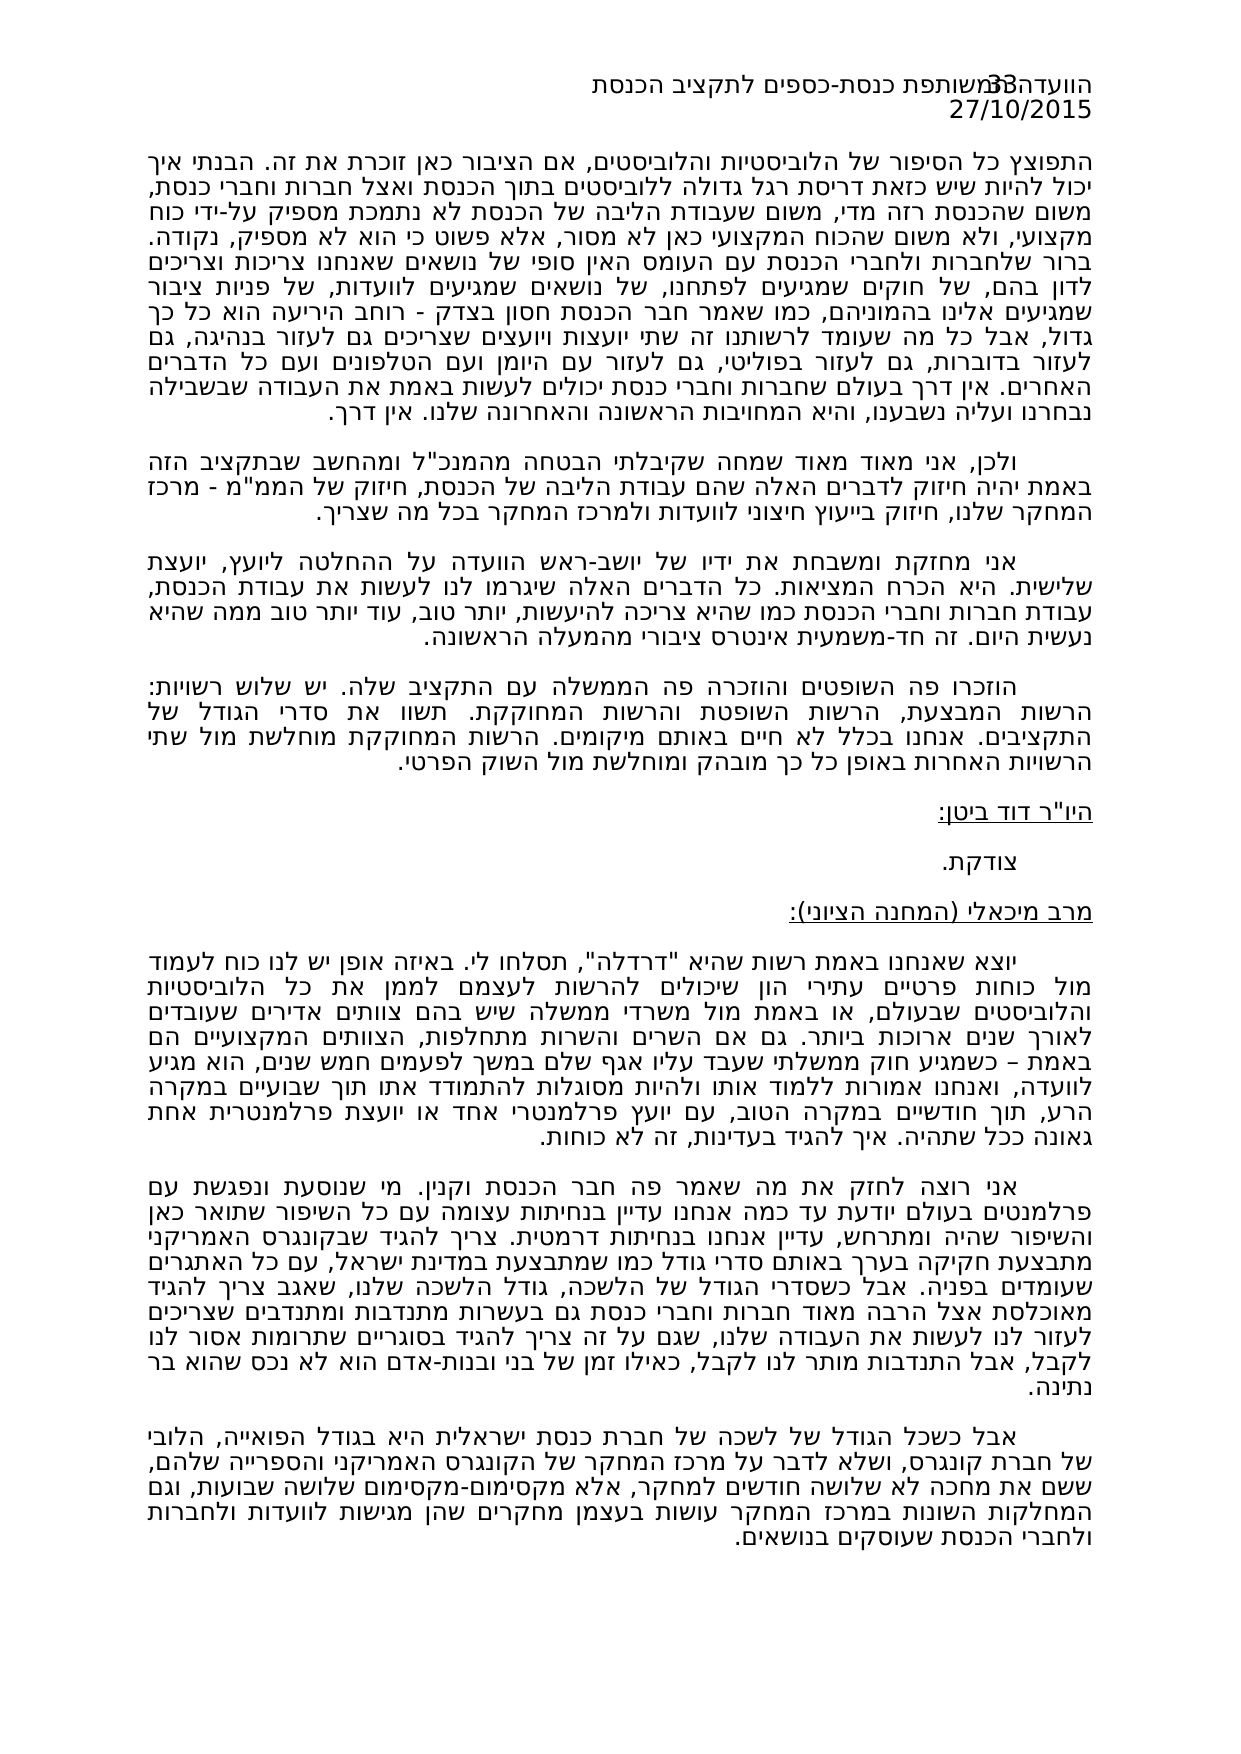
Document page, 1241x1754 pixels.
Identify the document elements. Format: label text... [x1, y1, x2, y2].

text צודקת. [147, 850, 1093, 875]
text אני מחזקת ומשבחת את ידיו של יושב-ראש הוועדה על ההחלטה ליועץ, יועצת שלישית. היא הכרח המציאות. כל הדברים האלה שיגרמו לנו לעשות את עבודת הכנסת, עבודת חברות וחברי הכנסת כמו שהיא צריכה להיעשות, יותר טוב, עוד יותר טוב ממה שהיא נעשית היום. זה חד-משמעית אינטרס ציבורי מהמעלה הראשונה. [147, 550, 1093, 650]
text אבל כשכל הגודל של לשכה של חברת כנסת ישראלית היא בגודל הפואייה, הלובי של חברת קונגרס, ושלא לדבר על מרכז המחקר של הקונגרס האמריקני והספרייה שלהם, ששם את מחכה לא שלושה חודשים למחקר, אלא מקסימום-מקסימום שלושה שבועות, וגם המחלקות השונות במרכז המחקר עושות בעצמן מחקרים שהן מגישות לוועדות ולחברות ולחברי הכנסת שעוסקים בנושאים. [147, 1425, 1093, 1550]
text יוצא שאנחנו באמת רשות שהיא "דרדלה", תסלחו לי. באיזה אופן יש לנו כוח לעמוד מול כוחות פרטיים עתירי הון שיכולים להרשות לעצמם לממן את כל הלוביסטיות והלוביסטים שבעולם, או באמת מול משרדי ממשלה שיש בהם צוותים אדירים שעובדים לאורך שנים ארוכות ביותר. גם אם השרים והשרות מתחלפות, הצוותים המקצועיים הם באמת – כשמגיע חוק ממשלתי שעבד עליו אגף שלם במשך לפעמים חמש שנים, הוא מגיע לוועדה, ואנחנו אמורות ללמוד אותו ולהיות מסוגלות להתמודד אתו תוך שבועיים במקרה הרע, תוך חודשיים במקרה הטוב, עם יועץ פרלמנטרי אחד או יועצת פרלמנטרית אחת גאונה ככל שתהיה. איך להגיד בעדינות, זה לא כוחות. [147, 950, 1093, 1150]
text הוזכרו פה השופטים והוזכרה פה הממשלה עם התקציב שלה. יש שלוש רשויות: הרשות המבצעת, הרשות השופטת והרשות המחוקקת. תשוו את סדרי הגודל של התקציבים. אנחנו בכלל לא חיים באותם מיקומים. הרשות המחוקקת מוחלשת מול שתי הרשויות האחרות באופן כל כך מובהק ומוחלשת מול השוק הפרטי. [147, 675, 1093, 775]
text ולכן, אני מאוד מאוד שמחה שקיבלתי הבטחה מהמנכ"ל ומהחשב שבתקציב הזה באמת יהיה חיזוק לדברים האלה שהם עבודת הליבה של הכנסת, חיזוק של הממ"מ - מרכז המחקר שלנו, חיזוק בייעוץ חיצוני לוועדות ולמרכז המחקר בכל מה שצריך. [147, 450, 1093, 525]
text מרב מיכאלי (המחנה הציוני): [147, 900, 1093, 925]
text אני רוצה לחזק את מה שאמר פה חבר הכנסת וקנין. מי שנוסעת ונפגשת עם פרלמנטים בעולם יודעת עד כמה אנחנו עדיין בנחיתות עצומה עם כל השיפור שתואר כאן והשיפור שהיה ומתרחש, עדיין אנחנו בנחיתות דרמטית. צריך להגיד שבקונגרס האמריקני מתבצעת חקיקה בערך באותם סדרי גודל כמו שמתבצעת במדינת ישראל, עם כל האתגרים שעומדים בפניה. אבל כשסדרי הגודל של הלשכה, גודל הלשכה שלנו, שאגב צריך להגיד מאוכלסת אצל הרבה מאוד חברות וחברי כנסת גם בעשרות מתנדבות ומתנדבים שצריכים לעזור לנו לעשות את העבודה שלנו, שגם על זה צריך להגיד בסוגריים שתרומות אסור לנו לקבל, אבל התנדבות מותר לנו לקבל, כאילו זמן של בני ובנות-אדם הוא לא נכס שהוא בר נתינה. [147, 1175, 1093, 1400]
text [147, 150, 1093, 425]
text היו"ר דוד ביטן: [147, 800, 1093, 825]
